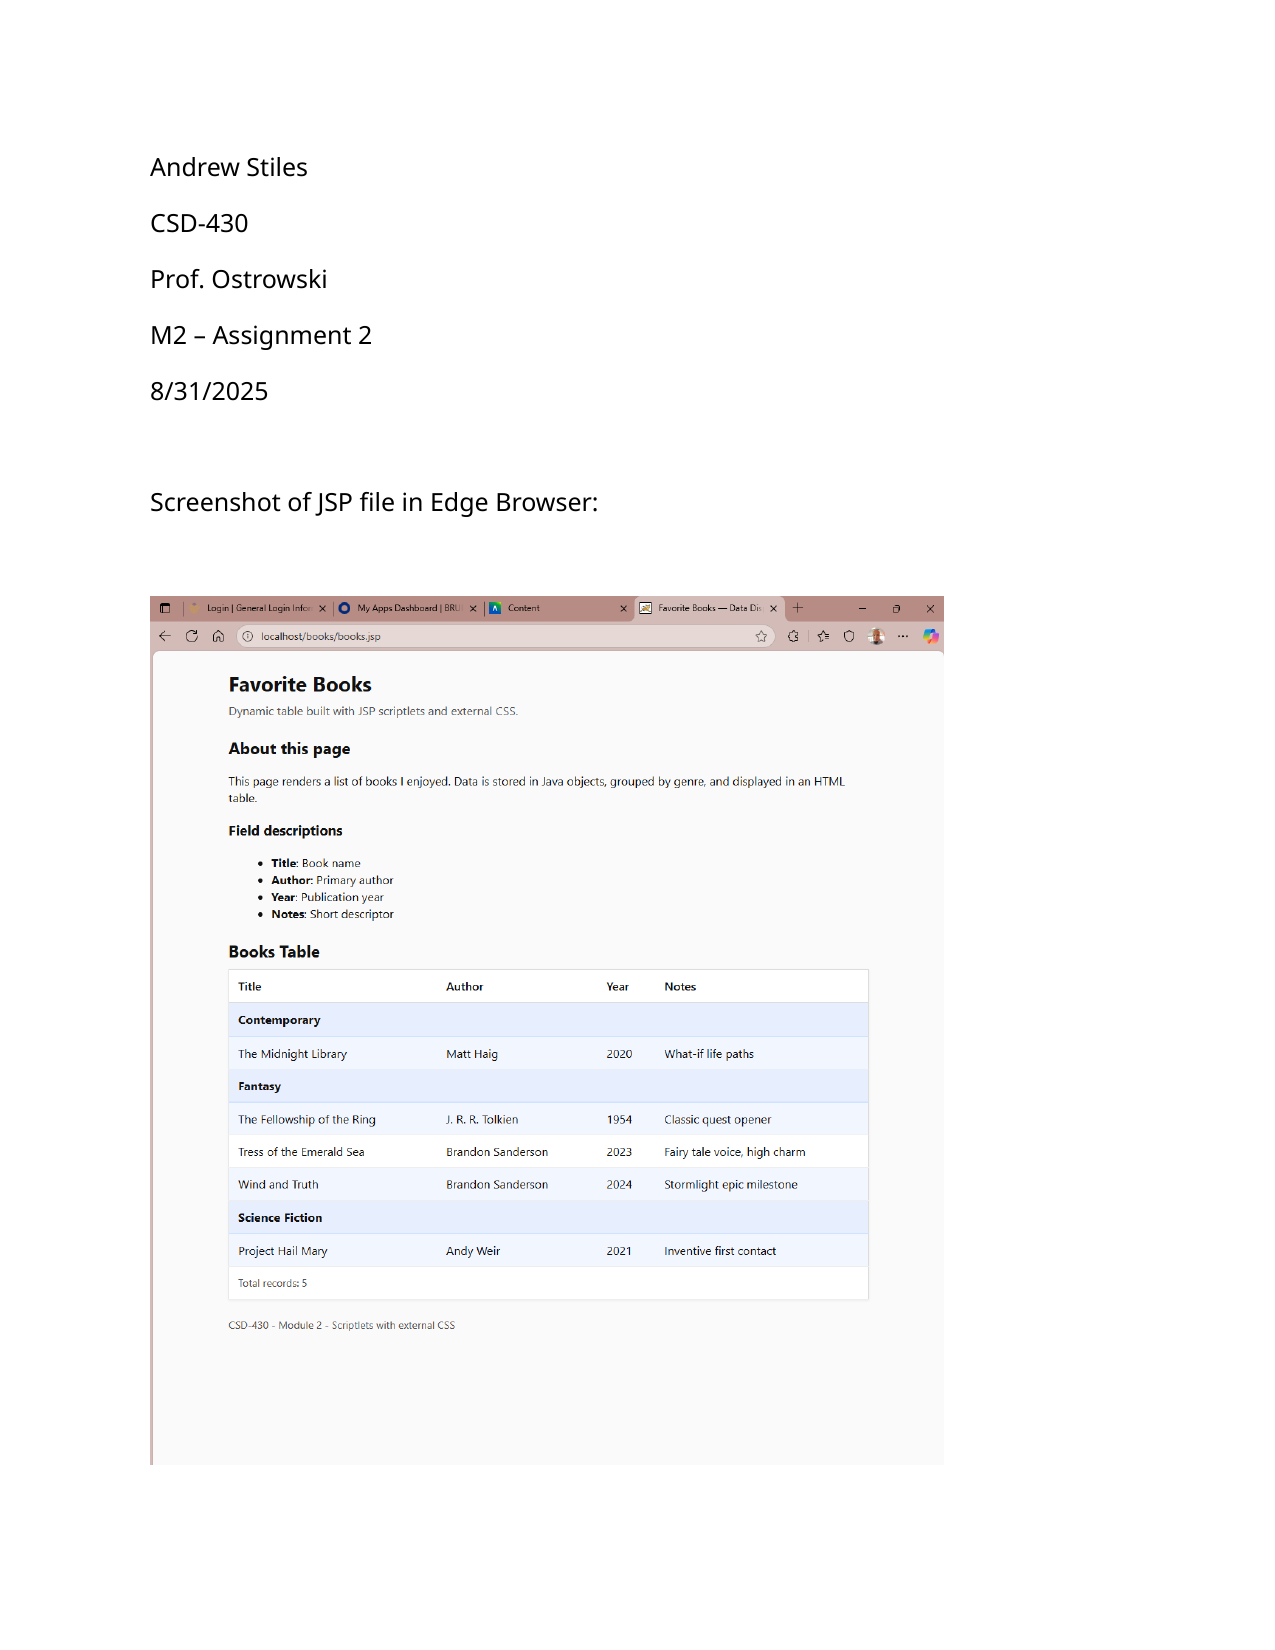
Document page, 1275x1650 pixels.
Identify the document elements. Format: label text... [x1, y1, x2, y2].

picture [150, 596, 944, 1465]
text Prof. Ostrowski [150, 262, 1125, 296]
text M2 – Assignment 2 [150, 317, 1125, 352]
text 8/31/2025 [150, 373, 1125, 407]
text CSD-430 [150, 206, 1125, 240]
text Screenshot of JSP file in Edge Browser: [150, 485, 1125, 519]
text Andrew Stiles [150, 150, 1125, 184]
